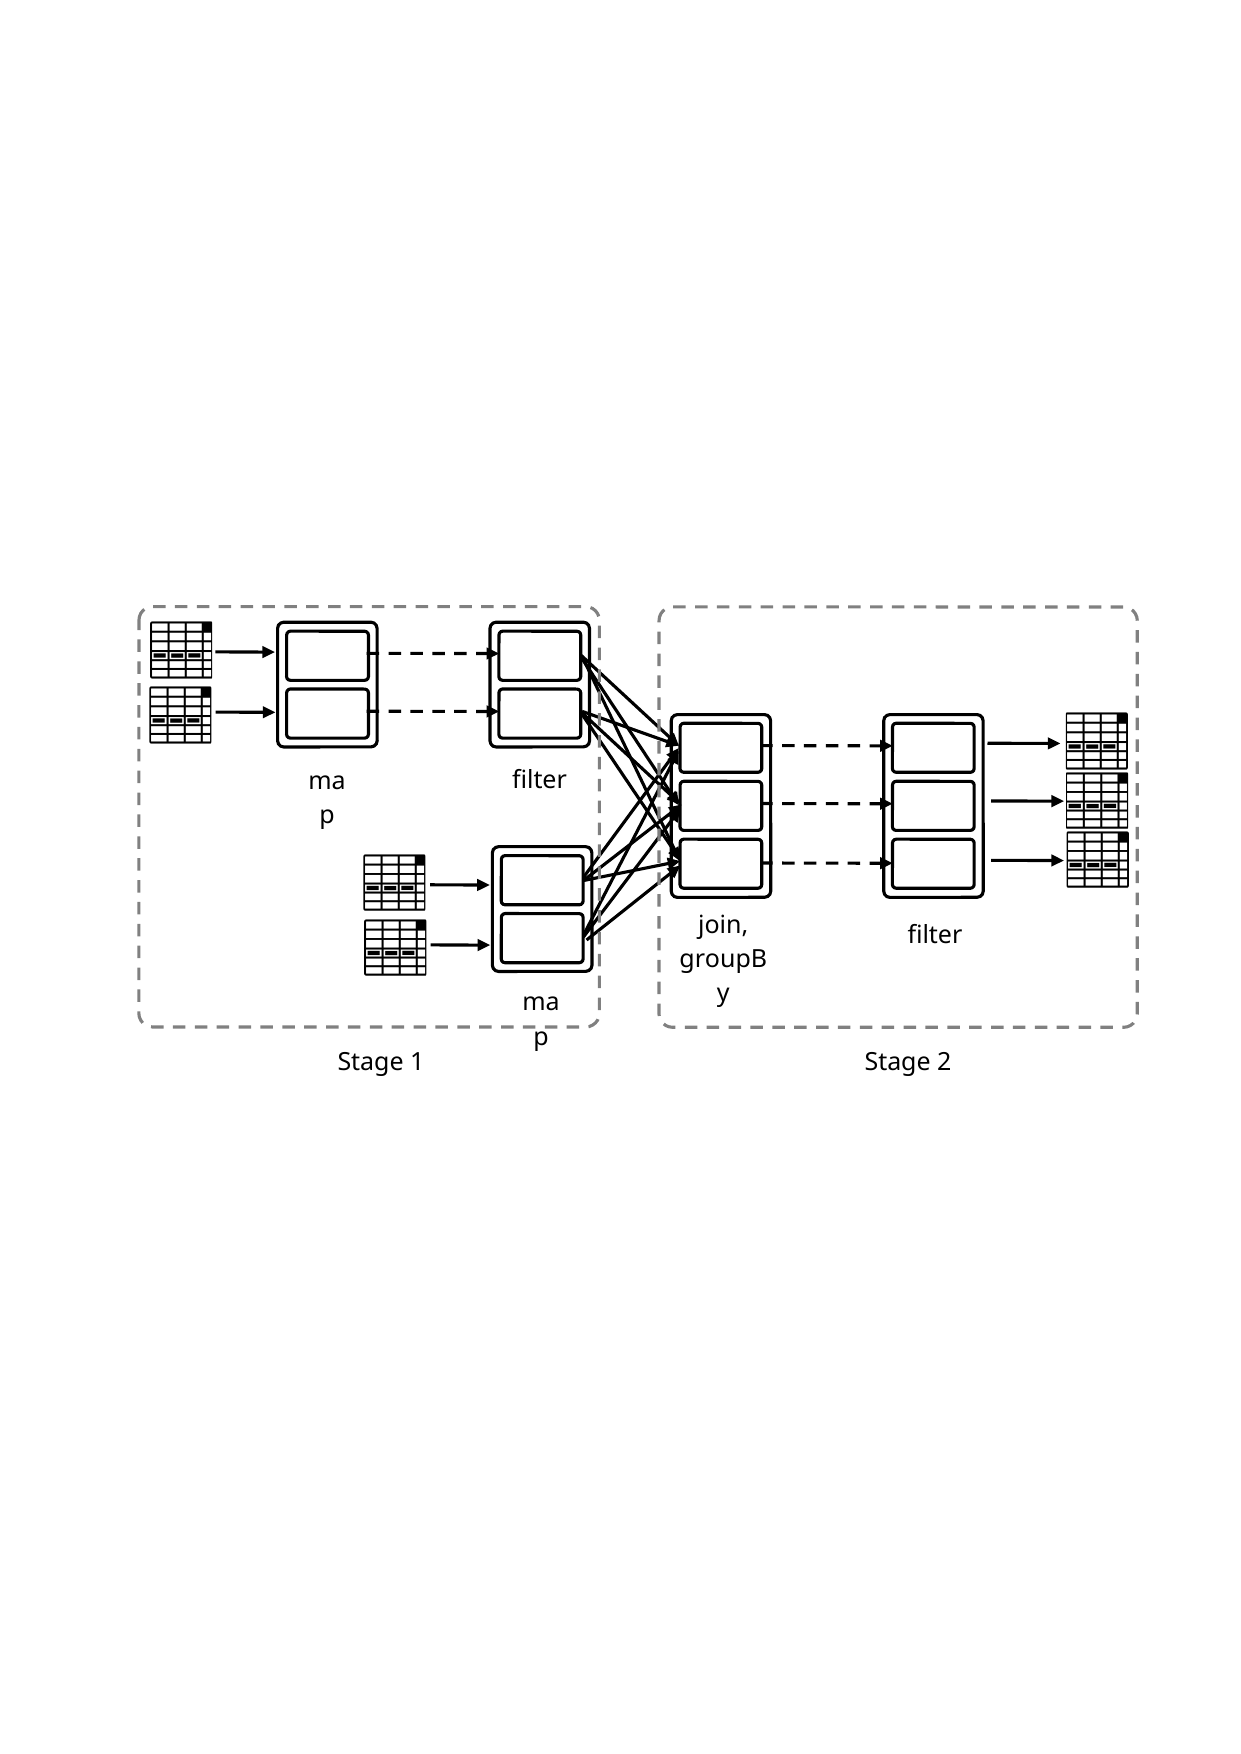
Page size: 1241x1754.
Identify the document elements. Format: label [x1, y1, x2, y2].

picture [149, 684, 212, 747]
picture [1065, 710, 1129, 891]
picture [363, 851, 426, 914]
picture [150, 618, 213, 682]
picture [364, 916, 427, 979]
